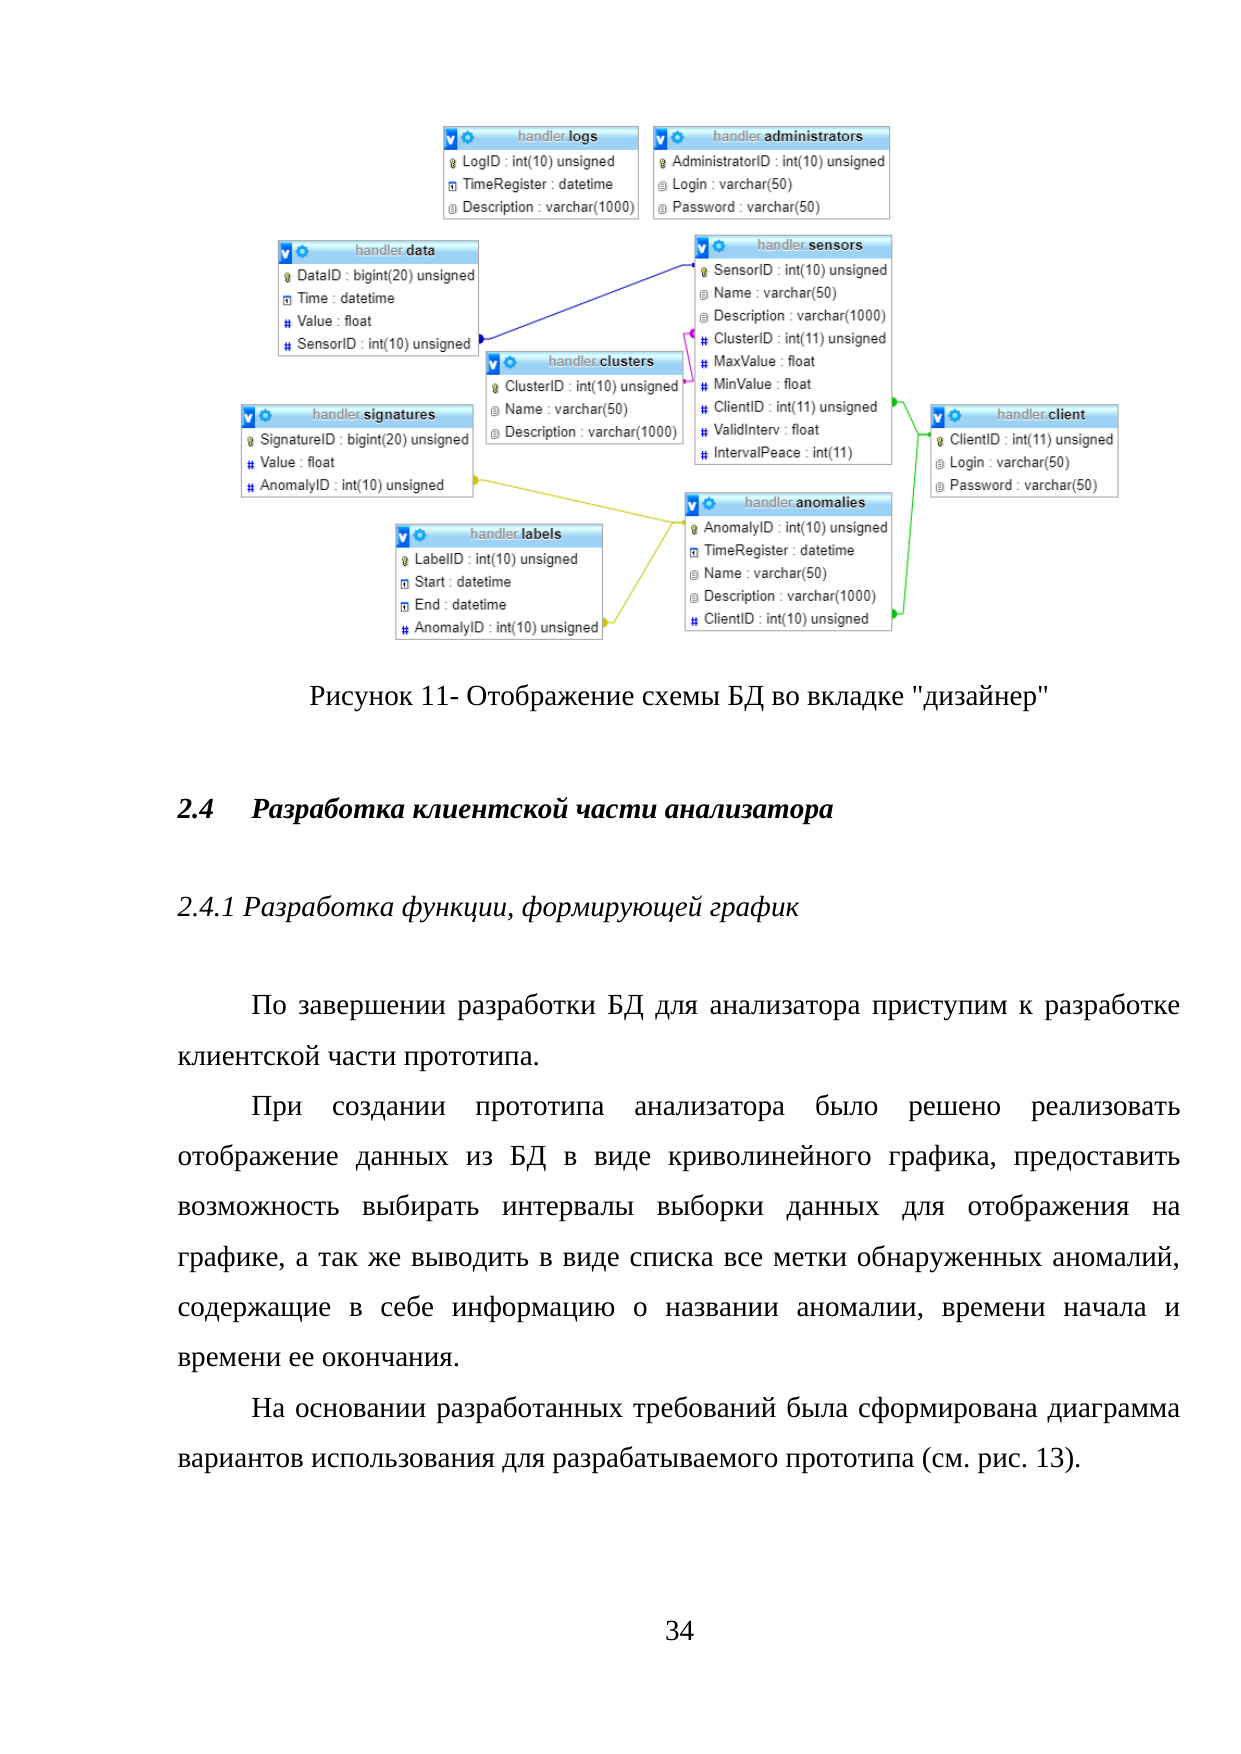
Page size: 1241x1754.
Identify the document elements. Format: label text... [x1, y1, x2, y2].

picture [232, 118, 1126, 652]
text Рисунок 11- Отображение схемы БД во вкладке "дизайнер" [177, 678, 1181, 711]
subtitle 2.4 Разработка клиентской части анализатора [177, 791, 1181, 825]
text По завершении разработки БД для анализатора приступим к разработке клиентской части прототипа. [177, 987, 1181, 1071]
text При создании прототипа анализатора было решено реализовать отображение данных из БД в виде криволинейного графика, предоставить возможность выбирать интервалы выборки данных для отображения на графике, а так же выводить в виде списка все метки обнаруженных аномалий, содержащие в себе информацию о названии аномалии, времени начала и времени ее окончания. [177, 1088, 1181, 1373]
subtitle 2.4.1 Разработка функции, формирующей график [177, 889, 1181, 923]
text На основании разработанных требований была сформирована диаграмма вариантов использования для разрабатываемого прототипа (см. рис. 13). [177, 1390, 1181, 1474]
